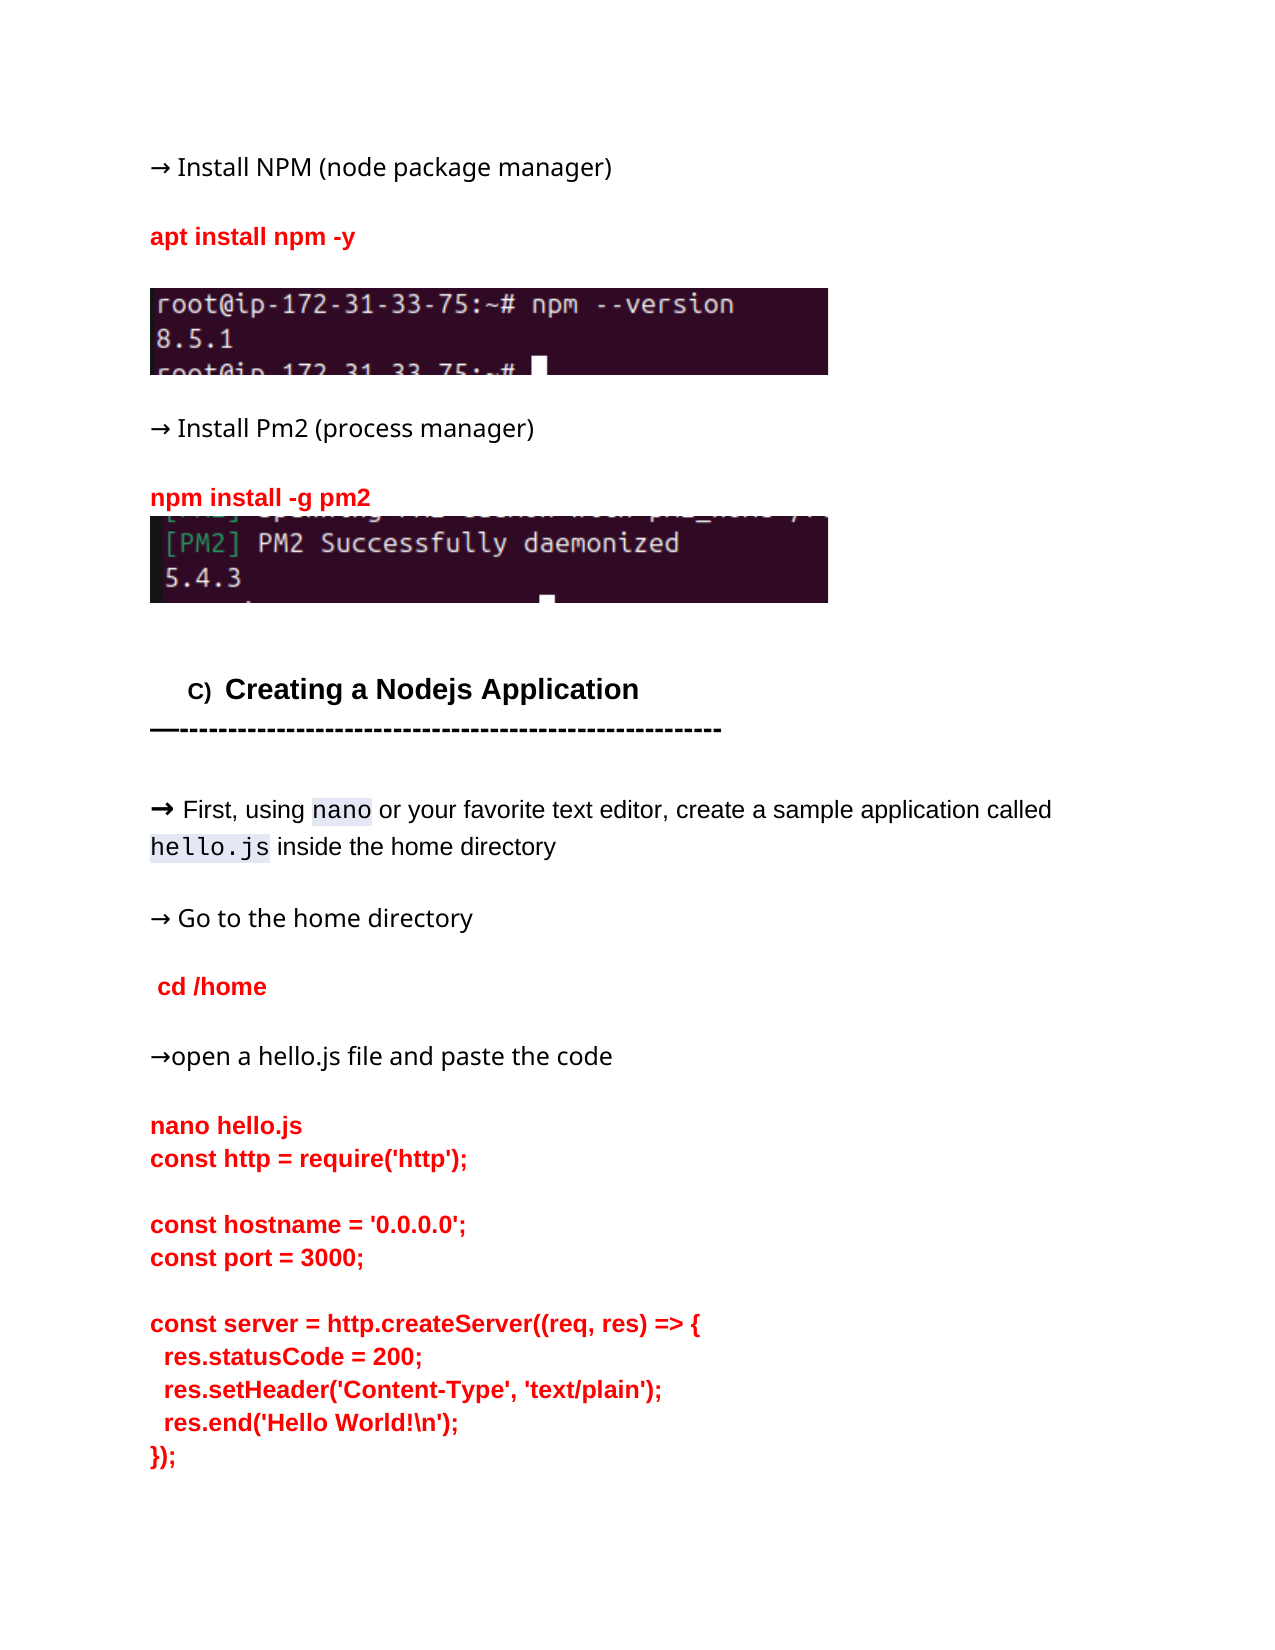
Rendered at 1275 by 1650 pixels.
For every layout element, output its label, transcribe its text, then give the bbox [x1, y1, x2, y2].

text const http = require('http'); [150, 1144, 1125, 1172]
text npm install -g pm2 [150, 483, 1125, 512]
text }); [150, 1441, 1125, 1469]
text nano hello.js [150, 1111, 1125, 1139]
text → First, using nano or your favorite text editor, create a sample application called hello.js inside the home directory [150, 788, 1125, 863]
text apt install npm -y [150, 222, 1125, 251]
text res.end('Hello World!\n'); [150, 1408, 1125, 1437]
text → Go to the home directory [150, 900, 1125, 934]
text const port = 3000; [150, 1243, 1125, 1271]
text → Install Pm2 (process manager) [150, 411, 1125, 445]
list Creating a Nodejs Application [187, 672, 1125, 706]
picture [150, 288, 829, 375]
text cd /home [150, 972, 1125, 1001]
picture [150, 516, 829, 603]
text const hostname = '0.0.0.0'; [150, 1210, 1125, 1238]
text → Install NPM (node package manager) [150, 150, 1125, 184]
text —-------------------------------------------------------- [150, 711, 1125, 744]
text res.setHeader('Content-Type', 'text/plain'); [150, 1375, 1125, 1403]
text res.statusCode = 200; [150, 1342, 1125, 1371]
text →open a hello.js file and paste the code [150, 1038, 1125, 1072]
text const server = http.createServer((req, res) => { [150, 1309, 1125, 1337]
